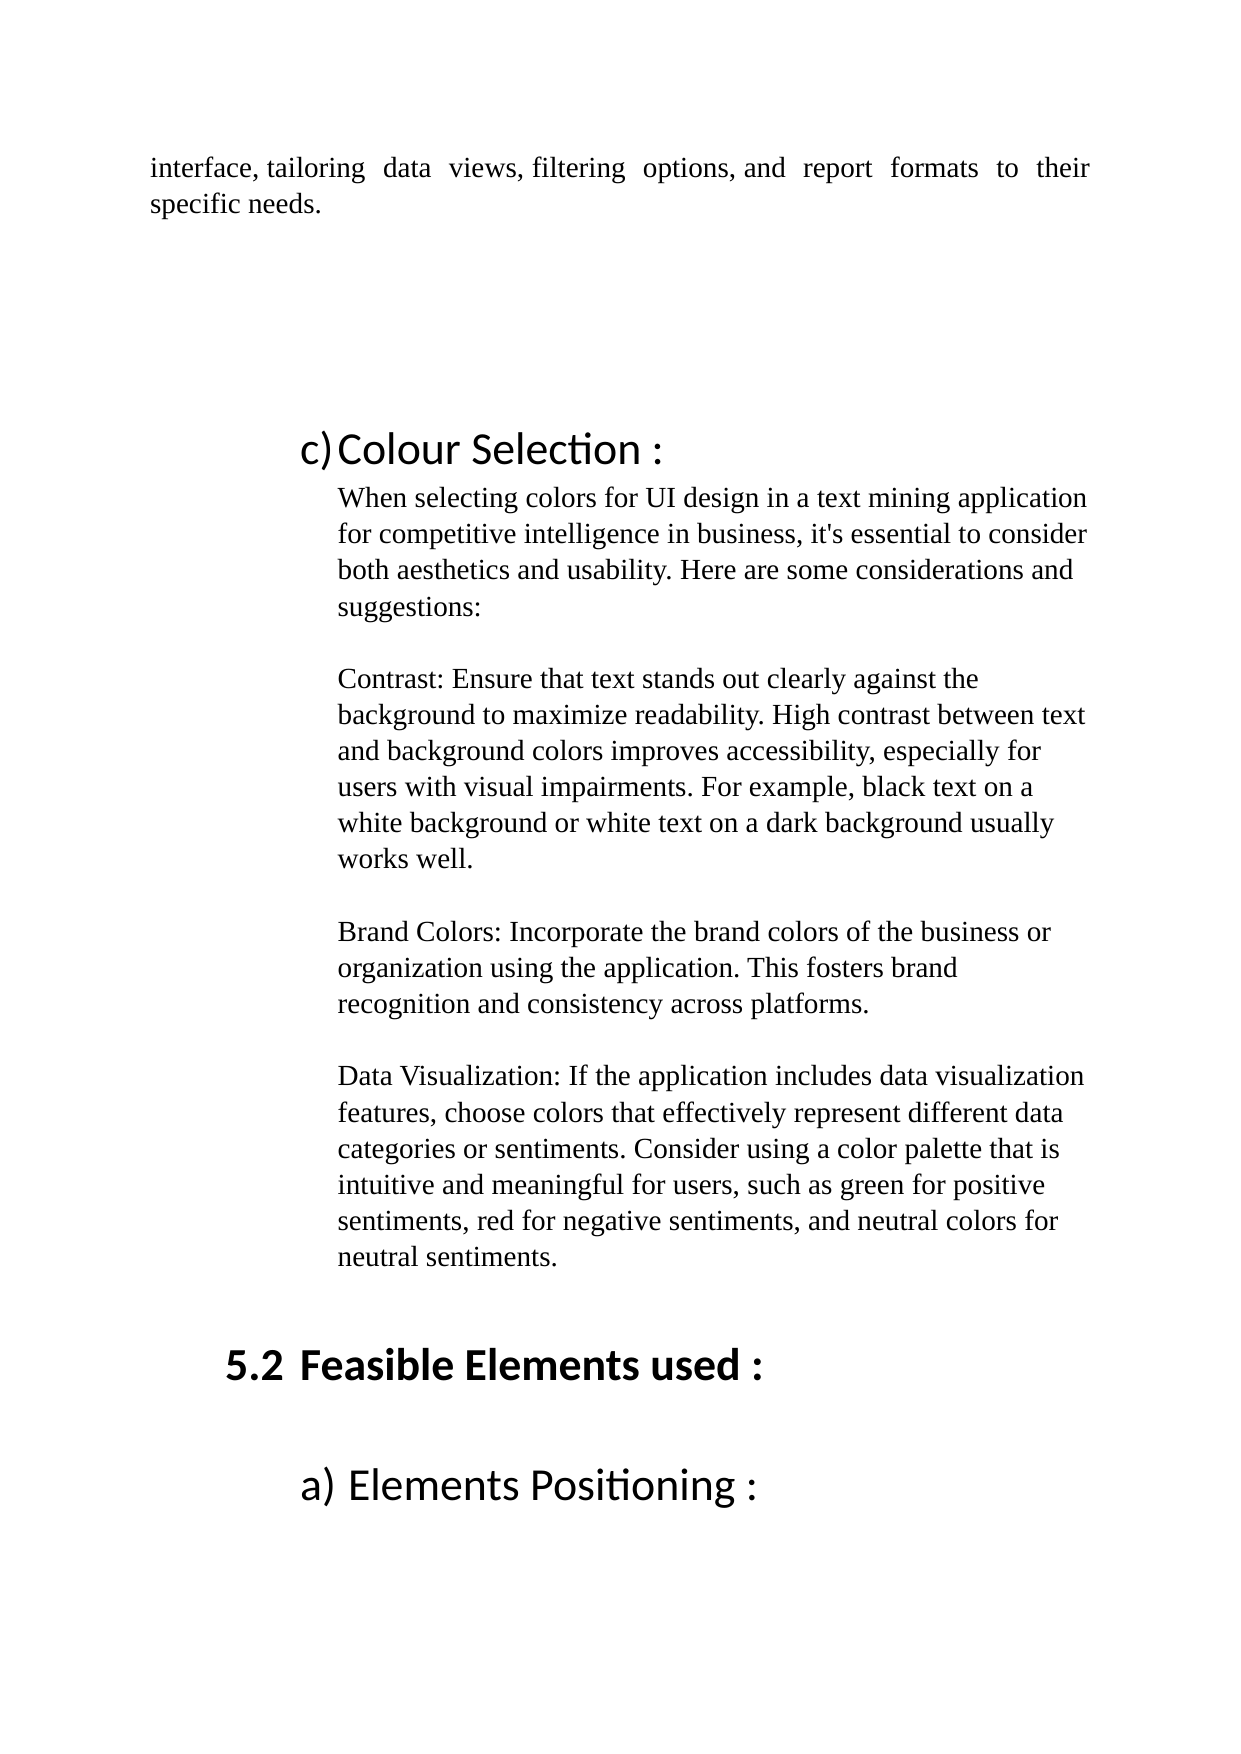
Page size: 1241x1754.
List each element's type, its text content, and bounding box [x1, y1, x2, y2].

list Feasible Elements used : [225, 1336, 1090, 1392]
list Contrast: Ensure that text stands out clearly against the background to maximize readability. High contrast between text and background colors improves accessibility, especially for users with visual impairments. For example, black text on a white background or white text on a dark background usually works well. [337, 661, 1090, 875]
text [150, 150, 1090, 220]
list Colour Selection : [300, 420, 1090, 476]
list When selecting colors for UI design in a text mining application for competitive intelligence in business, it's essential to consider both aesthetics and usability. Here are some considerations and suggestions: [337, 480, 1090, 622]
list Data Visualization: If the application includes data visualization features, choose colors that effectively represent different data categories or sentiments. Consider using a color palette that is intuitive and meaningful for users, such as green for positive sentiments, red for negative sentiments, and neutral colors for neutral sentiments. [337, 1058, 1090, 1273]
list Brand Colors: Incorporate the brand colors of the business or organization using the application. This fosters brand recognition and consistency across platforms. [337, 914, 1090, 1020]
list Elements Positioning : [300, 1456, 1090, 1512]
